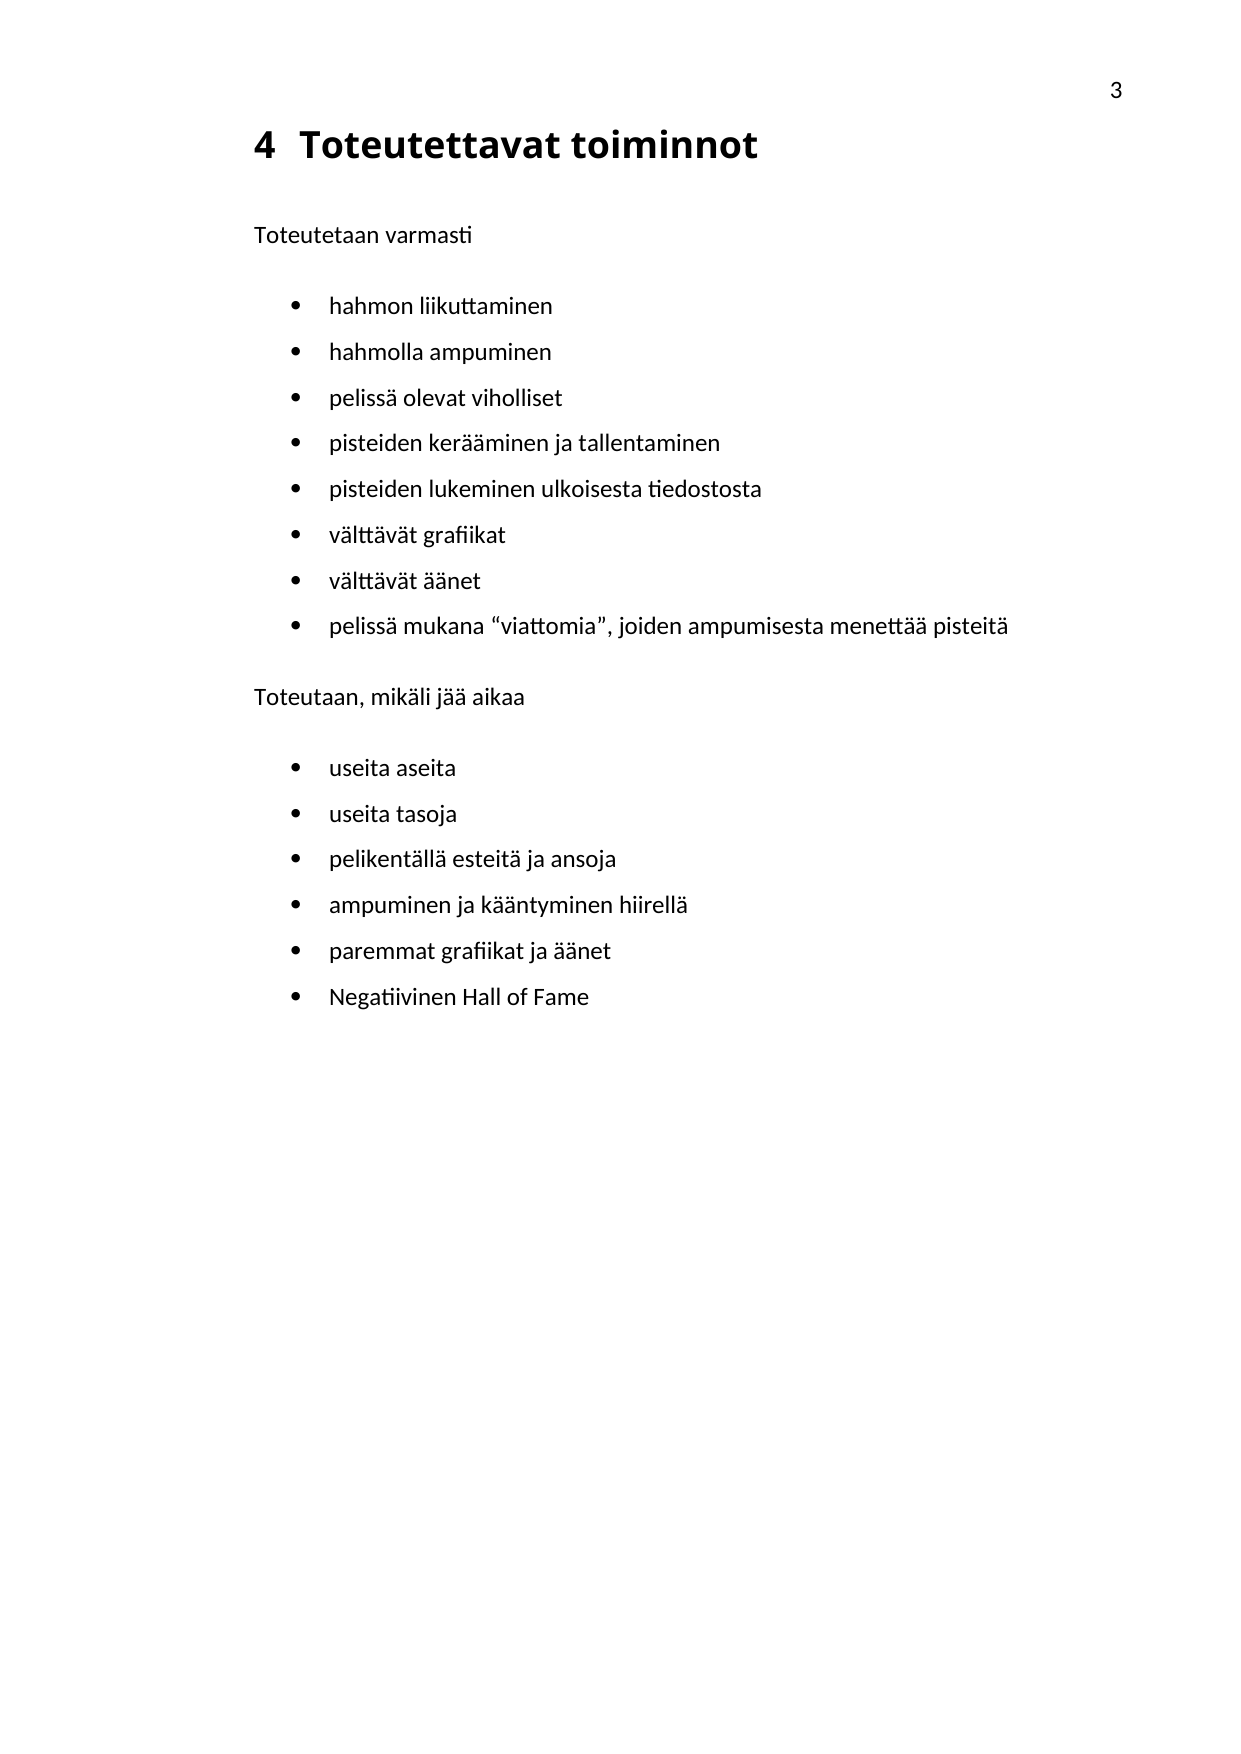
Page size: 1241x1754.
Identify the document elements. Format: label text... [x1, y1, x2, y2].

text Toteutaan, mikäli jää aikaa [254, 681, 1122, 712]
list paremmat grafiikat ja äänet [291, 935, 1122, 965]
list pelissä mukana “viattomia”, joiden ampumisesta menettää pisteitä [291, 611, 1122, 641]
list välttävät äänet [291, 565, 1122, 595]
list pelissä olevat viholliset [291, 382, 1122, 412]
list välttävät grafiikat [291, 519, 1122, 549]
list hahmolla ampuminen [291, 336, 1122, 367]
list hahmon liikuttaminen [291, 290, 1122, 321]
list Negatiivinen Hall of Fame [291, 981, 1122, 1011]
list useita tasoja [291, 798, 1122, 828]
subtitle Toteutettavat toiminnot [254, 118, 1122, 169]
list pelikentällä esteitä ja ansoja [291, 843, 1122, 874]
list ampuminen ja kääntyminen hiirellä [291, 889, 1122, 920]
list pisteiden kerääminen ja tallentaminen [291, 428, 1122, 458]
list useita aseita [291, 752, 1122, 782]
text Toteutetaan varmasti [254, 220, 1122, 250]
list pisteiden lukeminen ulkoisesta tiedostosta [291, 473, 1122, 504]
